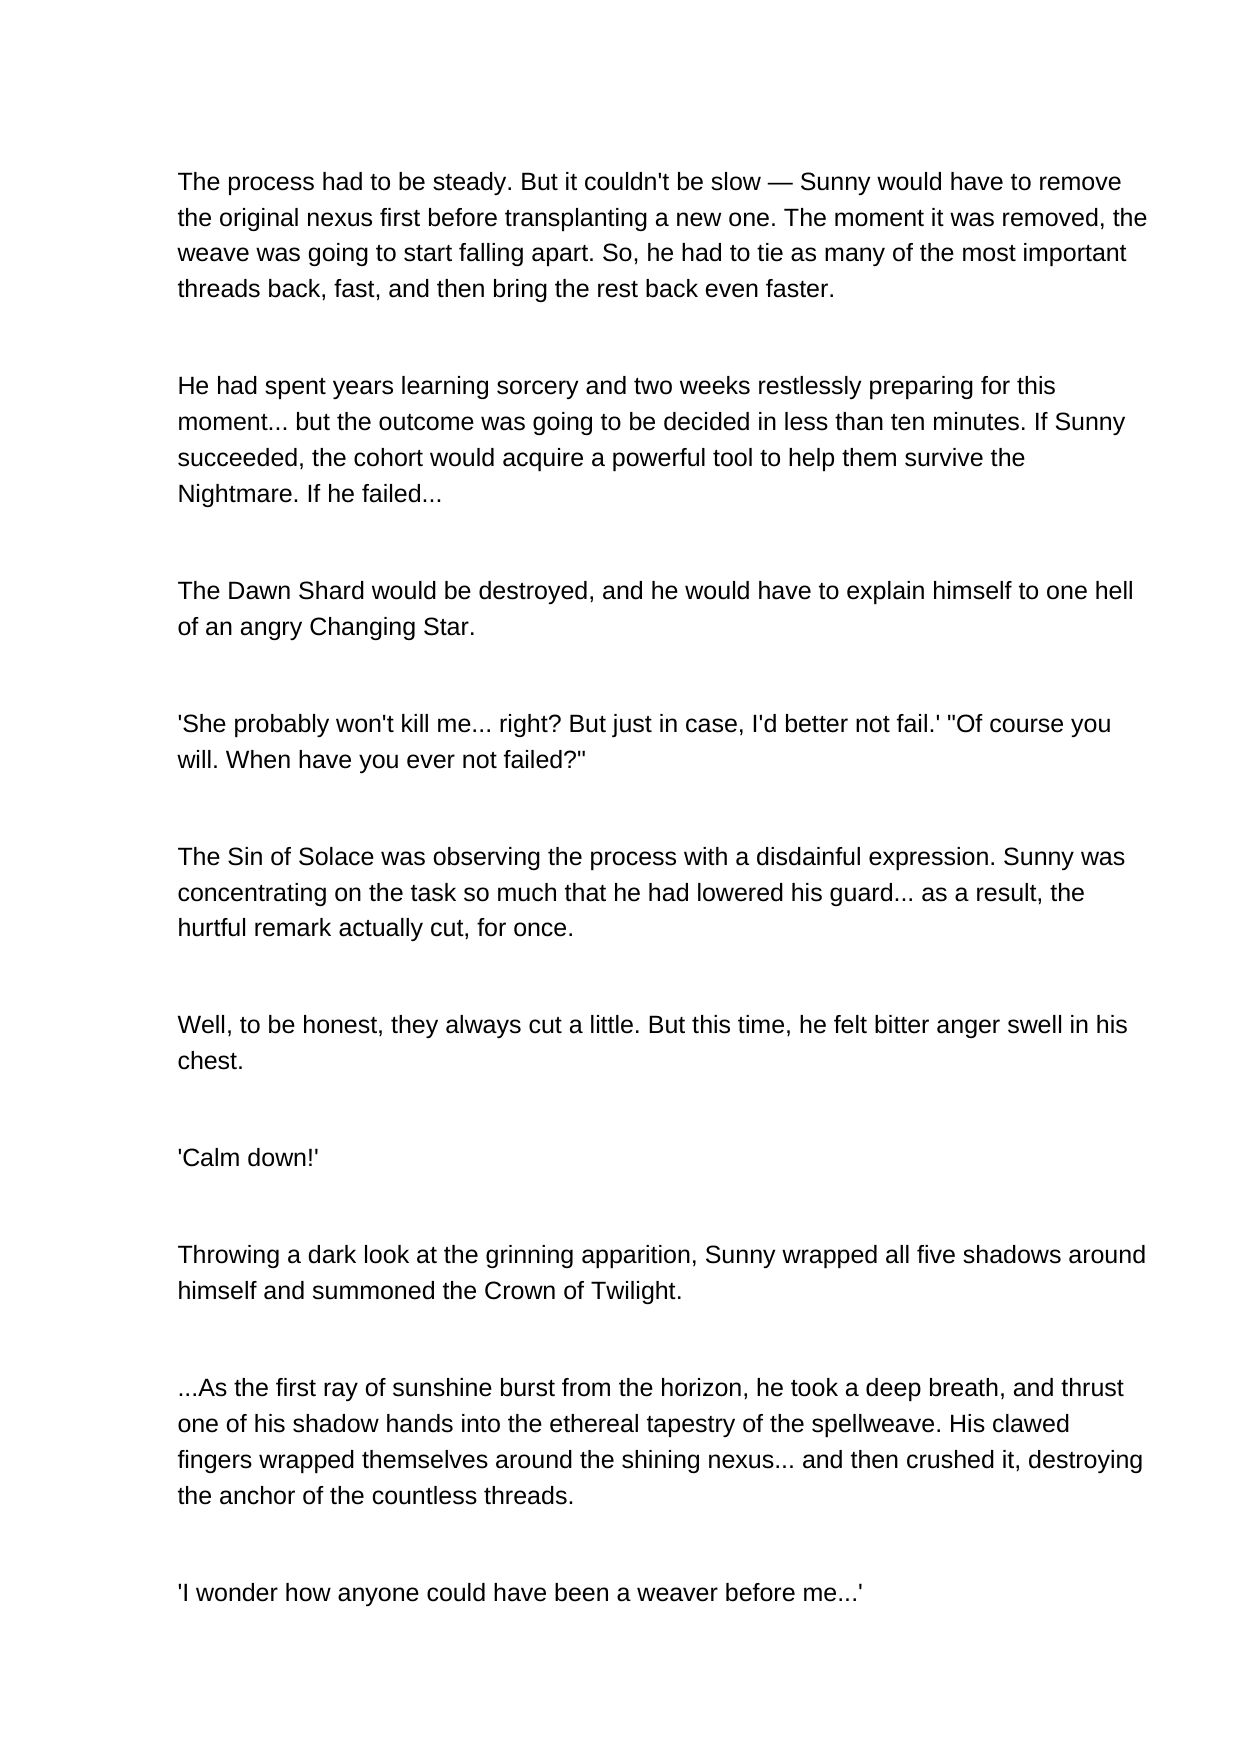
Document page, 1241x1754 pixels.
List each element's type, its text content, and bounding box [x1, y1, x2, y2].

text ...As the first ray of sunshine burst from the horizon, he took a deep breath, and thrust one of his shadow hands into the ethereal tapestry of the spellweave. His clawed fingers wrapped themselves around the shining nexus... and then crushed it, destroying the anchor of the countless threads. [177, 1373, 1152, 1509]
text Well, to be honest, they always cut a little. But this time, he felt bitter anger swell in his chest. [177, 1010, 1152, 1075]
text 'Calm down!' [177, 1143, 1152, 1172]
text The process had to be steady. But it couldn't be slow — Sunny would have to remove the original nexus first before transplanting a new one. The moment it was removed, the weave was going to start falling apart. So, he had to tie as many of the most important threads back, fast, and then bring the rest back even faster. [177, 167, 1152, 303]
text He had spent years learning sorcery and two weeks restlessly preparing for this moment... but the outcome was going to be decided in less than ten minutes. If Sunny succeeded, the cohort would acquire a powerful tool to help them survive the Nightmare. If he failed... [177, 371, 1152, 508]
text Throwing a dark look at the grinning apparition, Sunny wrapped all five shadows around himself and summoned the Crown of Twilight. [177, 1240, 1152, 1305]
text The Sin of Solace was observing the process with a disdainful expression. Sunny was concentrating on the task so much that he had lowered his guard... as a result, the hurtful remark actually cut, for once. [177, 842, 1152, 942]
text 'I wonder how anyone could have been a weaver before me...' [177, 1577, 1152, 1606]
text 'She probably won't kill me... right? But just in case, I'd better not fail.' "Of course you will. When have you ever not failed?" [177, 709, 1152, 773]
text The Dawn Shard would be destroyed, and he would have to explain himself to one hell of an angry Changing Star. [177, 576, 1152, 641]
